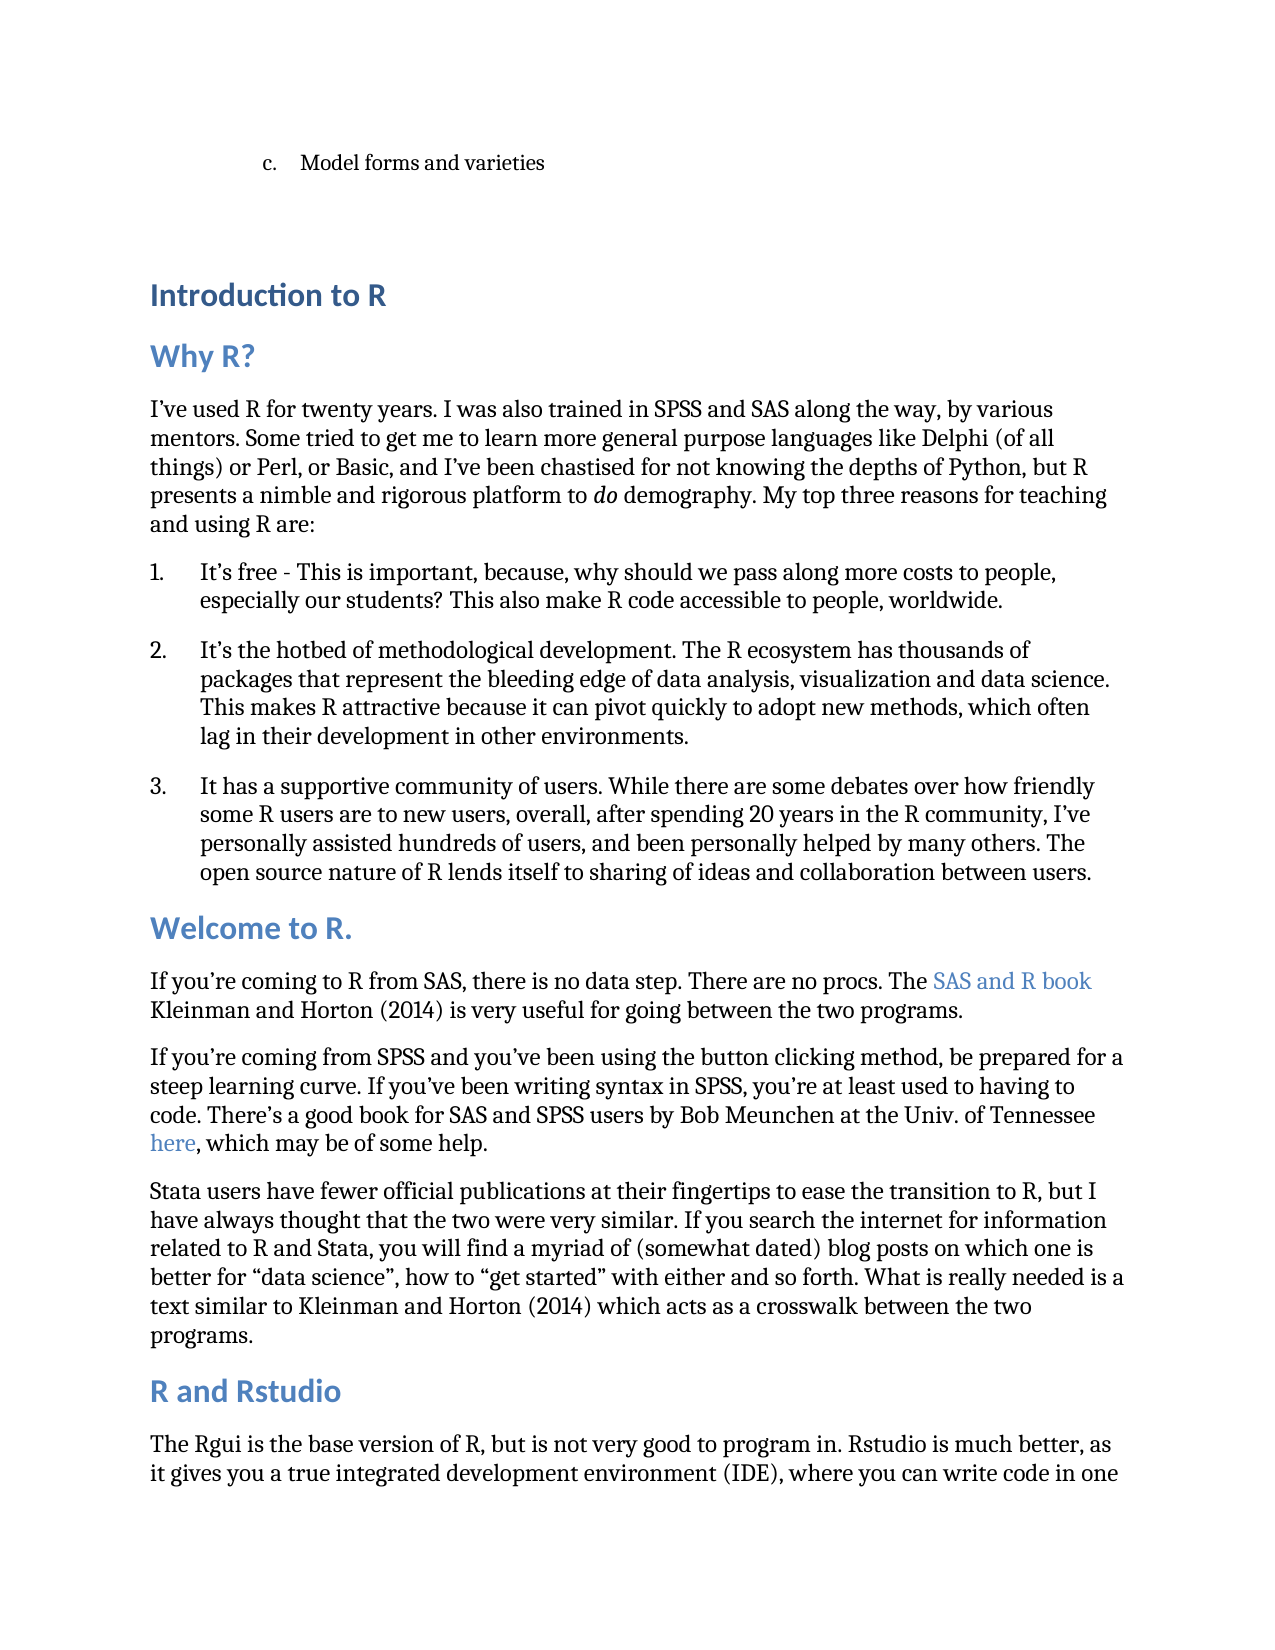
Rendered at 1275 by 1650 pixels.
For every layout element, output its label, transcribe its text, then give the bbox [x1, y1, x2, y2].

text Stata users have fewer official publications at their fingertips to ease the transition to R, but I have always thought that the two were very similar. If you search the internet for information related to R and Stata, you will find a myriad of (somewhat dated) blog posts on which one is better for “data science”, how to “get started” with either and so forth. What is really needed is a text similar to Kleinman and Horton (2014) which acts as a crosswalk between the two programs. [150, 1177, 1125, 1349]
text I’ve used R for twenty years. I was also trained in SPSS and SAS along the way, by various mentors. Some tried to get me to learn more general purpose languages like Delphi (of all things) or Perl, or Basic, and I’ve been chastised for not knowing the depths of Python, but R presents a nimble and rigorous platform to do demography. My top three reasons for teaching and using R are: [150, 395, 1125, 539]
list Model forms and varieties [262, 150, 1125, 176]
text If you’re coming to R from SAS, there is no data step. There are no procs. The SAS and R book Kleinman and Horton (2014) is very useful for going between the two programs. [150, 967, 1125, 1024]
list It’s free - This is important, because, why should we pass along more costs to people, especially our students? This also make R code accessible to people, worldwide. [150, 557, 1125, 615]
subtitle Welcome to R. [150, 907, 1125, 948]
list It has a supportive community of users. While there are some debates over how friendly some R users are to new users, overall, after spending 20 years in the R community, I’ve personally assisted hundreds of users, and been personally helped by many others. The open source nature of R lends itself to sharing of ideas and collaboration between users. [150, 772, 1125, 887]
subtitle R and Rstudio [150, 1370, 1125, 1411]
list It’s the hotbed of methodological development. The R ecosystem has thousands of packages that represent the bleeding edge of data analysis, visualization and data science. This makes R attractive because it can pivot quickly to adopt new methods, which often lag in their development in other environments. [150, 636, 1125, 751]
subtitle Introduction to R [150, 274, 1125, 314]
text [150, 1430, 1125, 1487]
subtitle Why R? [150, 335, 1125, 376]
text If you’re coming from SPSS and you’ve been using the button clicking method, be prepared for a steep learning curve. If you’ve been writing syntax in SPSS, you’re at least used to having to code. There’s a good book for SAS and SPSS users by Bob Meunchen at the Univ. of Tennessee here, which may be of some help. [150, 1043, 1125, 1158]
